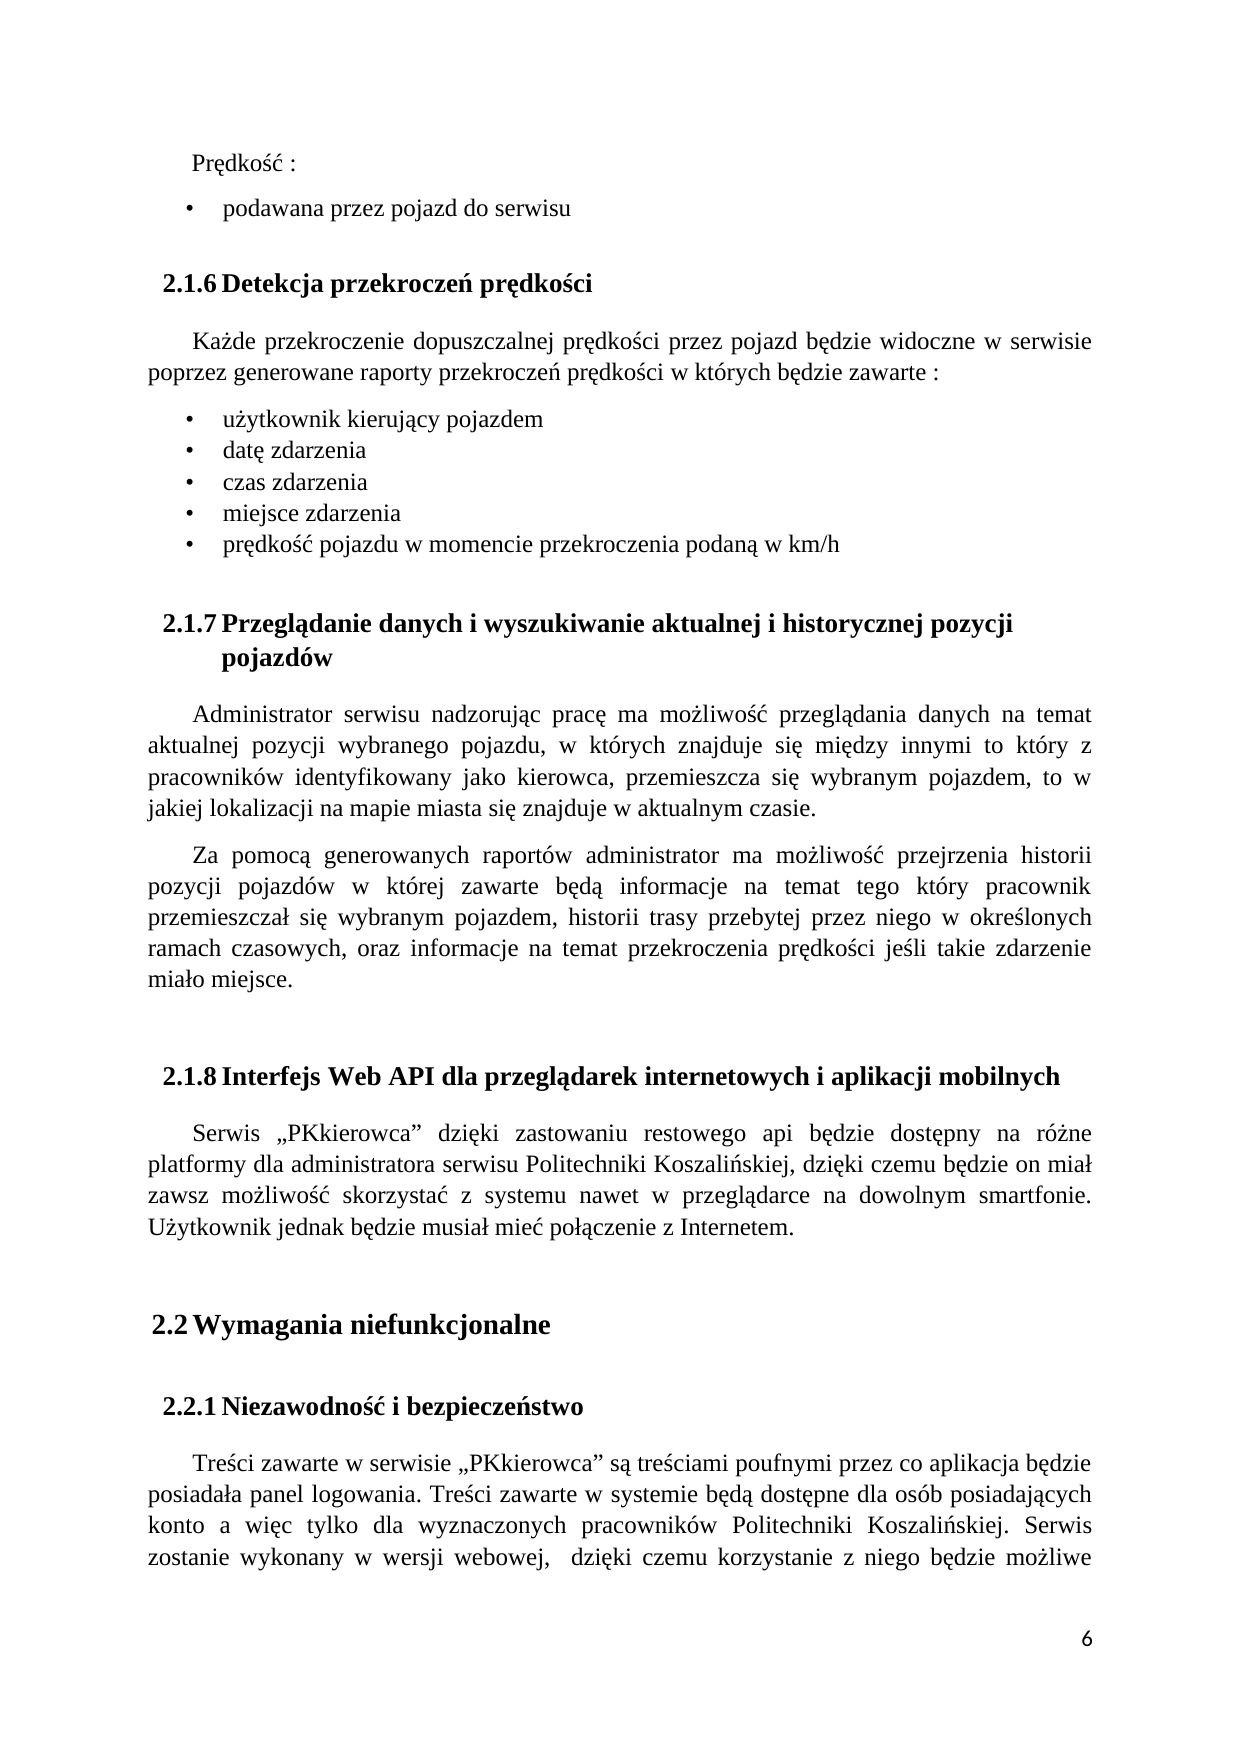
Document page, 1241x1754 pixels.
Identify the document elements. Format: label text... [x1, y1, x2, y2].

text Każde przekroczenie dopuszczalnej prędkości przez pojazd będzie widoczne w serwisie poprzez generowane raporty przekroczeń prędkości w których będzie zawarte : [148, 326, 1093, 386]
list podawana przez pojazd do serwisu [185, 193, 1093, 222]
text Prędkość : [185, 148, 1093, 176]
list użytkownik kierujący pojazdem [185, 404, 1093, 433]
subtitle Wymagania niefunkcjonalne [151, 1307, 1093, 1341]
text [148, 1448, 1093, 1570]
subtitle Przeglądanie danych i wyszukiwanie aktualnej i historycznej pozycji pojazdów [162, 607, 1093, 672]
text Administrator serwisu nadzorując pracę ma możliwość przeglądania danych na temat aktualnej pozycji wybranego pojazdu, w których znajduje się między innymi to który z pracowników identyfikowany jako kierowca, przemieszcza się wybranym pojazdem, to w jakiej lokalizacji na mapie miasta się znajduje w aktualnym czasie. [148, 699, 1093, 821]
list miejsce zdarzenia [185, 498, 1093, 526]
subtitle Interfejs Web API dla przeglądarek internetowych i aplikacji mobilnych [162, 1060, 1093, 1091]
text Serwis „PKkierowca” dzięki zastowaniu restowego api będzie dostępny na różne platformy dla administratora serwisu Politechniki Koszalińskiej, dzięki czemu będzie on miał zawsz możliwość skorzystać z systemu nawet w przeglądarce na dowolnym smartfonie. Użytkownik jednak będzie musiał mieć połączenie z Internetem. [148, 1118, 1093, 1240]
subtitle Detekcja przekroczeń prędkości [162, 267, 1093, 298]
text Za pomocą generowanych raportów administrator ma możliwość przejrzenia historii pozycji pojazdów w której zawarte będą informacje na temat tego który pracownik przemieszczał się wybranym pojazdem, historii trasy przebytej przez niego w określonych ramach czasowych, oraz informacje na temat przekroczenia prędkości jeśli takie zdarzenie miało miejsce. [148, 840, 1093, 993]
list datę zdarzenia [185, 436, 1093, 464]
subtitle Niezawodność i bezpieczeństwo [162, 1390, 1093, 1421]
list czas zdarzenia [185, 467, 1093, 495]
list prędkość pojazdu w momencie przekroczenia podaną w km/h [185, 529, 1093, 557]
